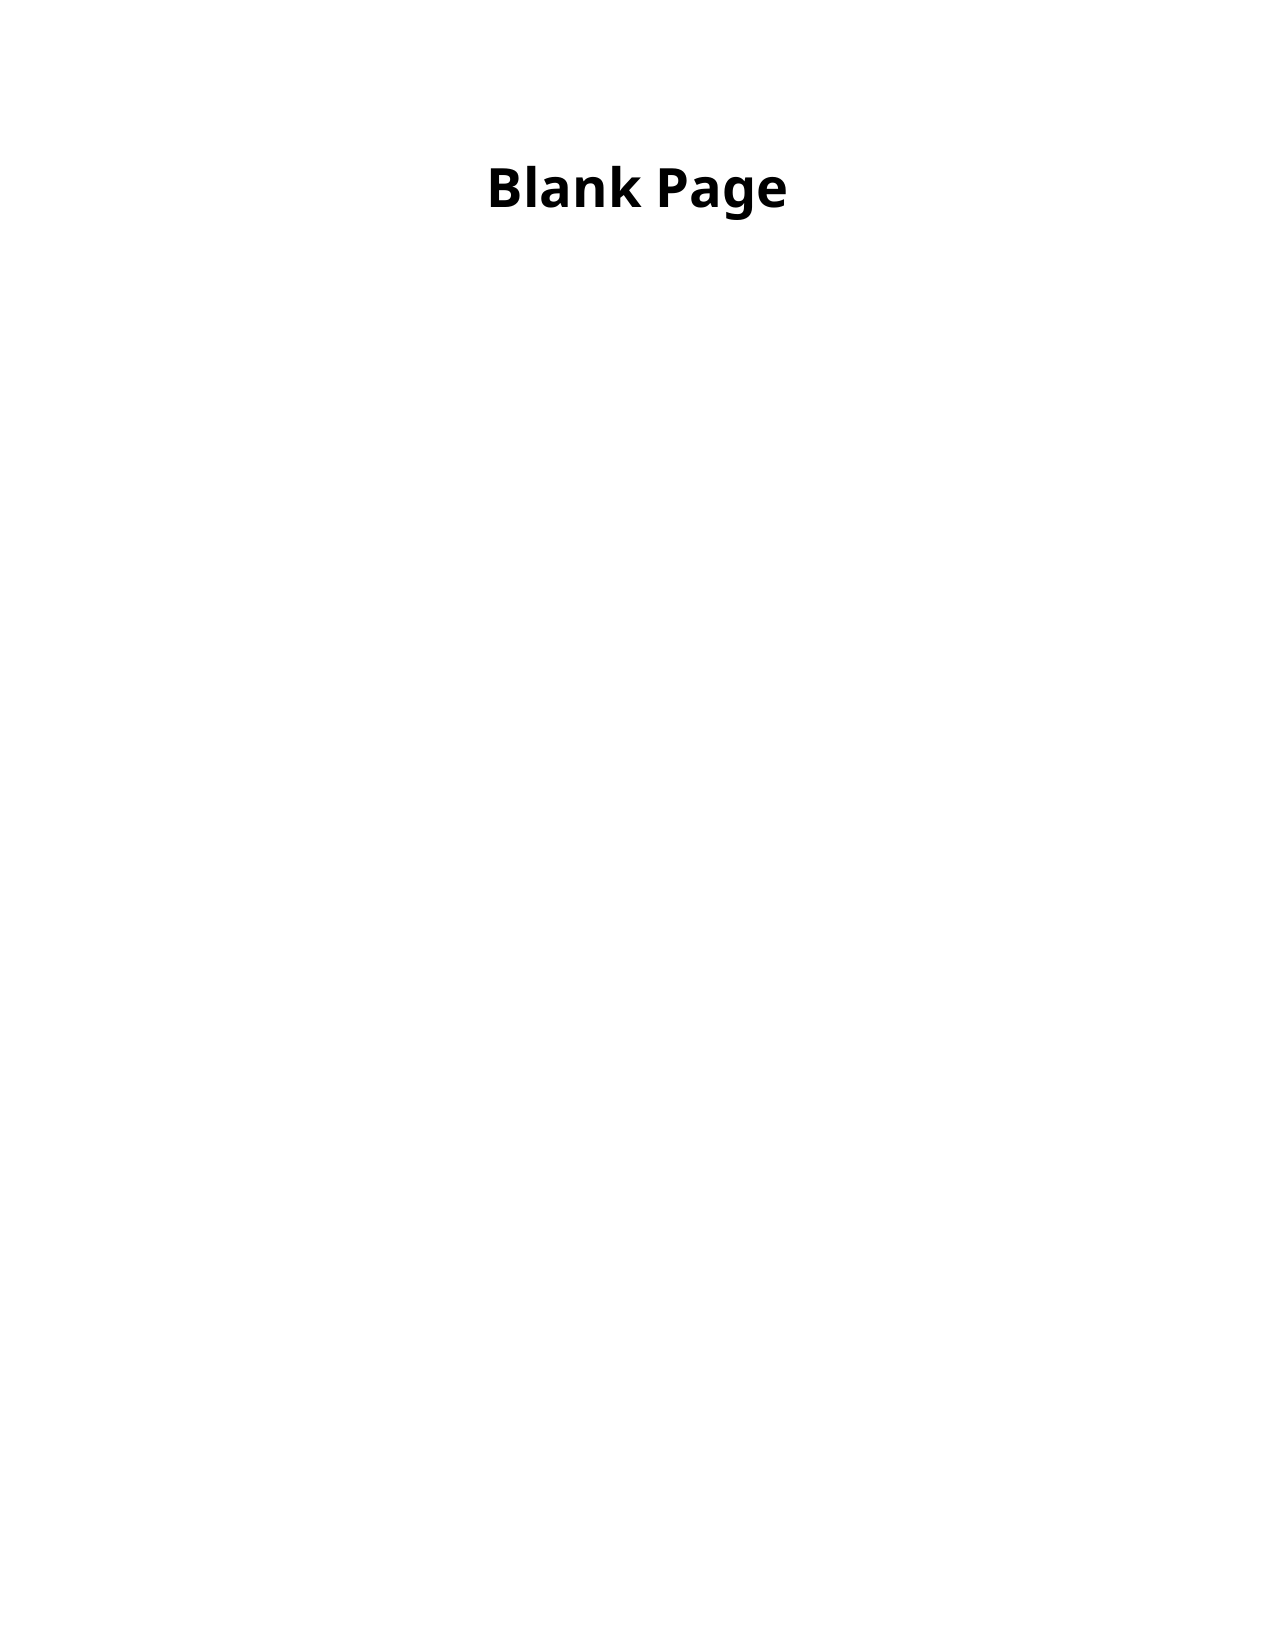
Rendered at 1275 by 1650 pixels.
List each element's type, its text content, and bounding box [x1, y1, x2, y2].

text Blank Page [150, 150, 1125, 224]
